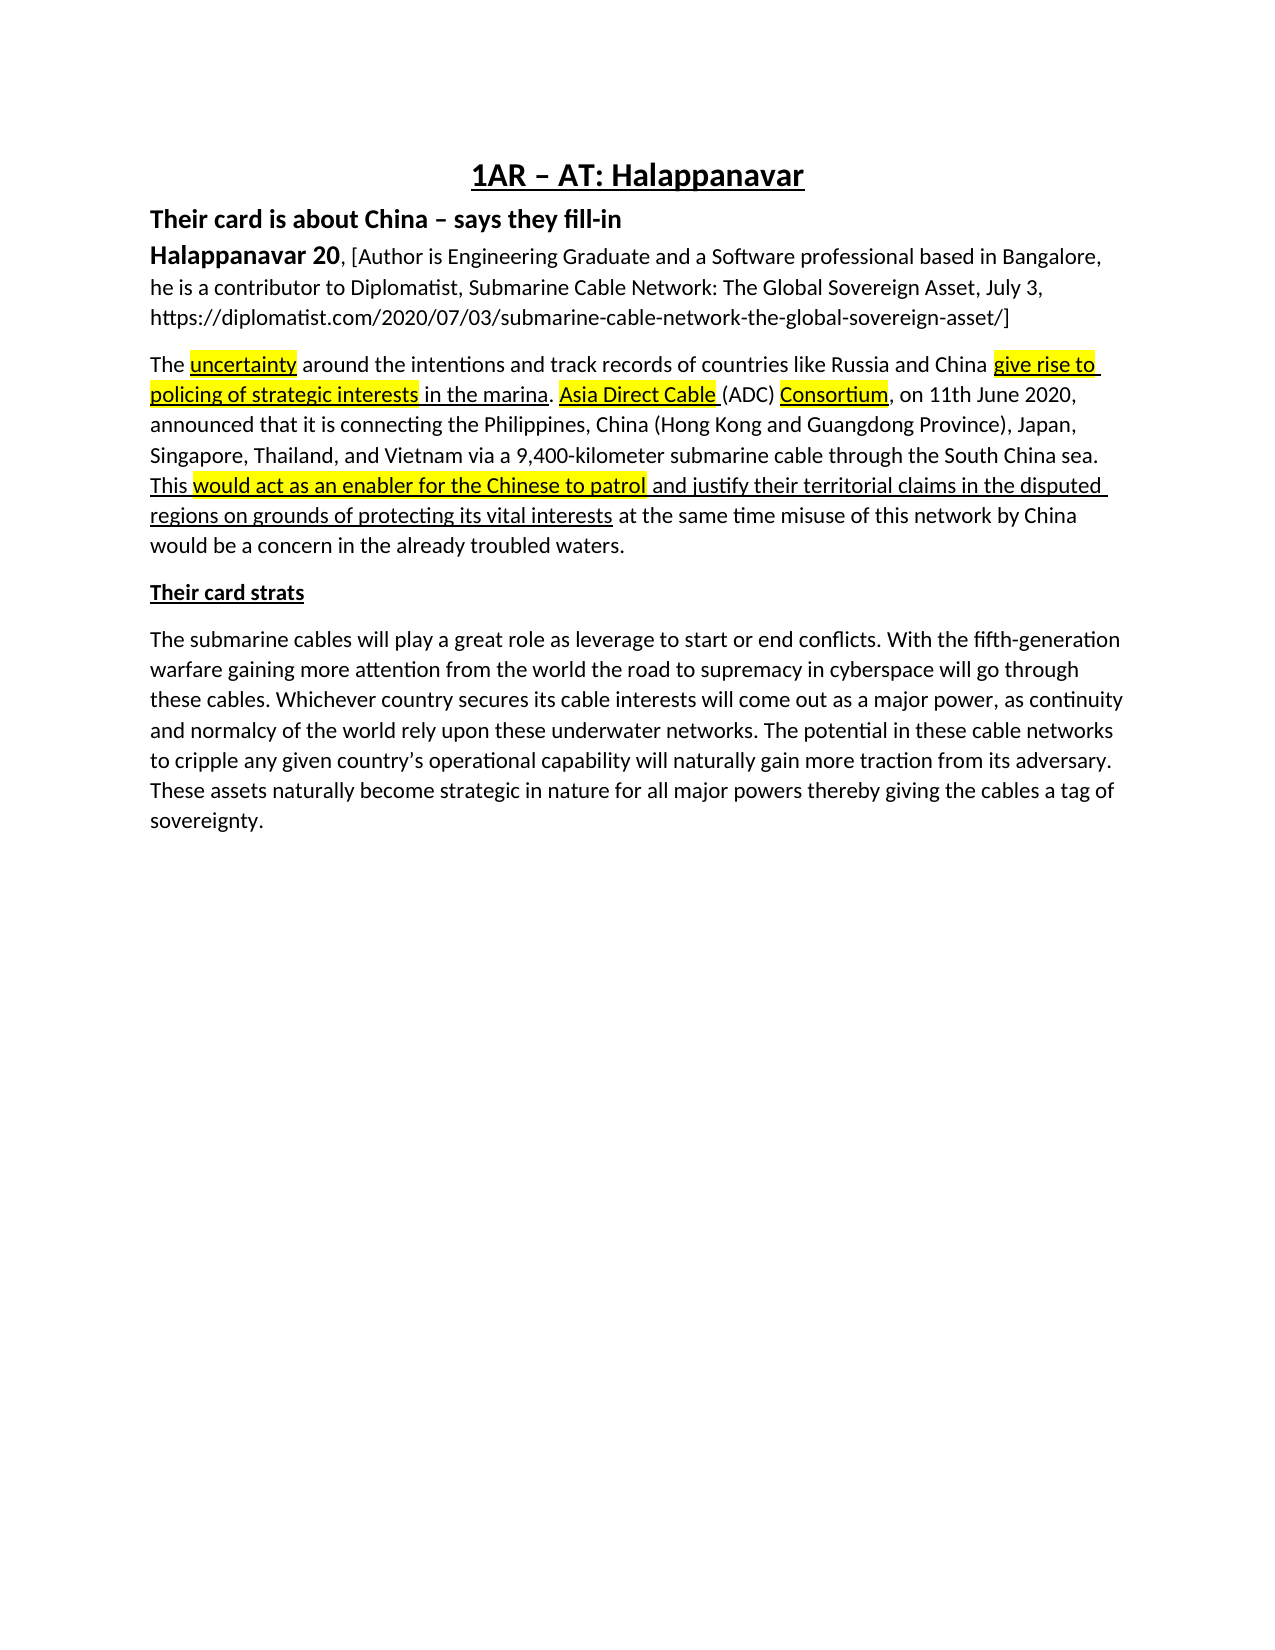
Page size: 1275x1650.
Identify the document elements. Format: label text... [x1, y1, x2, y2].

subtitle 1AR – AT: Halappanavar [150, 154, 1125, 195]
text Halappanavar 20, [Author is Engineering Graduate and a Software professional based in Bangalore, he is a contributor to Diplomatist, Submarine Cable Network: The Global Sovereign Asset, July 3, https://diplomatist.com/2020/07/03/submarine-cable-network-the-global-sovereign-asset/] [150, 238, 1125, 331]
subtitle Their card is about China – says they fill-in [150, 202, 1125, 235]
text Their card strats [150, 578, 1125, 606]
text The uncertainty around the intentions and track records of countries like Russia and China give rise to policing of strategic interests in the marina. Asia Direct Cable (ADC) Consortium, on 11th June 2020, announced that it is connecting the Philippines, China (Hong Kong and Guangdong Province), Japan, Singapore, Thailand, and Vietnam via a 9,400-kilometer submarine cable through the South China sea. This would act as an enabler for the Chinese to patrol and justify their territorial claims in the disputed regions on grounds of protecting its vital interests at the same time misuse of this network by China would be a concern in the already troubled waters. [150, 350, 1125, 559]
text The submarine cables will play a great role as leverage to start or end conflicts. With the fifth-generation warfare gaining more attention from the world the road to supremacy in cyberspace will go through these cables. Whichever country secures its cable interests will come out as a major power, as continuity and normalcy of the world rely upon these underwater networks. The potential in these cable networks to cripple any given country’s operational capability will naturally gain more traction from its adversary. These assets naturally become strategic in nature for all major powers thereby giving the cables a tag of sovereignty. [150, 625, 1125, 834]
